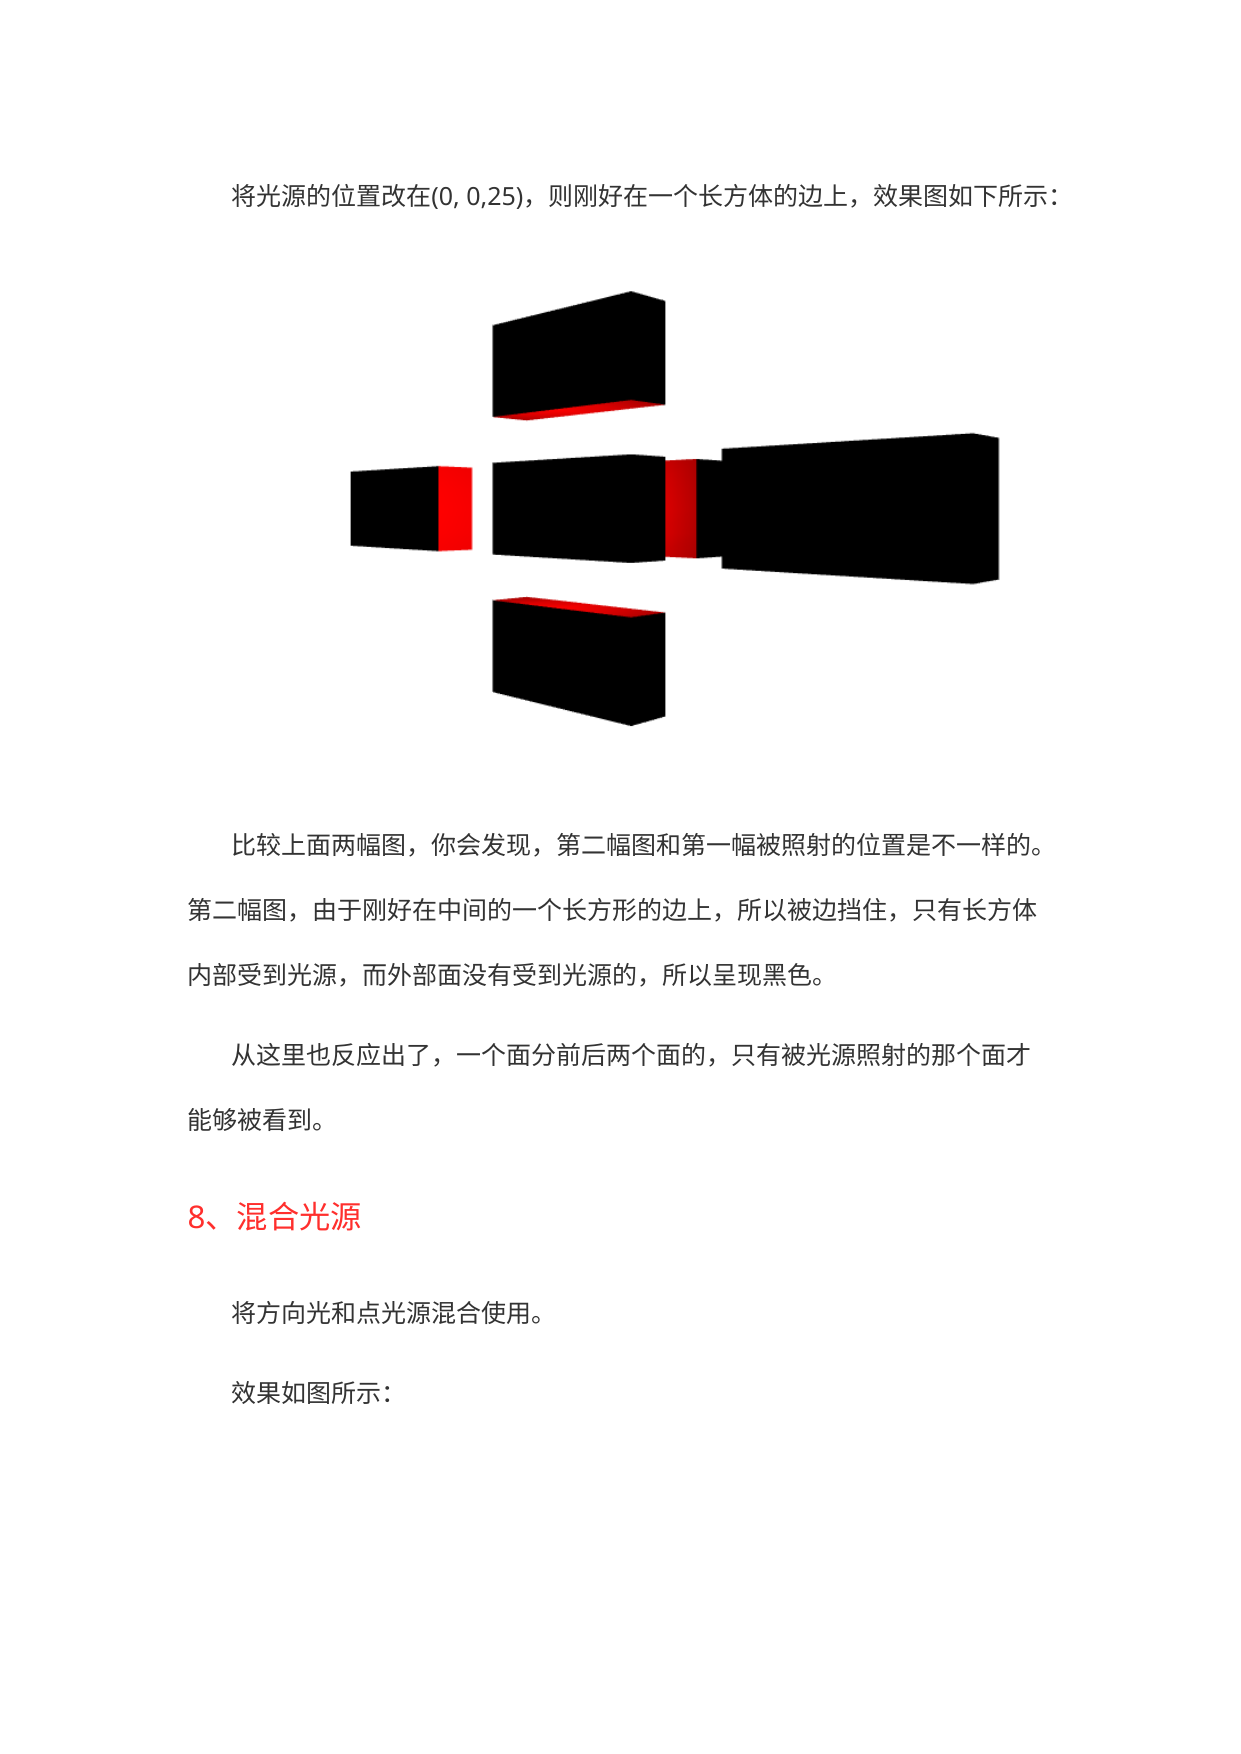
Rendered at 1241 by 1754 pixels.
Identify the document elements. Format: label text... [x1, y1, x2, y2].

text 将方向光和点光源混合使用。 [187, 1279, 1053, 1344]
text 从这里也反应出了，一个面分前后两个面的，只有被光源照射的那个面才能够被看到。 [187, 1021, 1053, 1151]
text 将光源的位置改在(0, 0,25)，则刚好在一个长方体的边上，效果图如下所示： [187, 162, 1053, 227]
subtitle 8、混合光源 [187, 1183, 1053, 1248]
picture [231, 256, 1044, 782]
text 效果如图所示： [187, 1359, 1053, 1424]
text 比较上面两幅图，你会发现，第二幅图和第一幅被照射的位置是不一样的。第二幅图，由于刚好在中间的一个长方形的边上，所以被边挡住，只有长方体内部受到光源，而外部面没有受到光源的，所以呈现黑色。 [187, 811, 1053, 1006]
